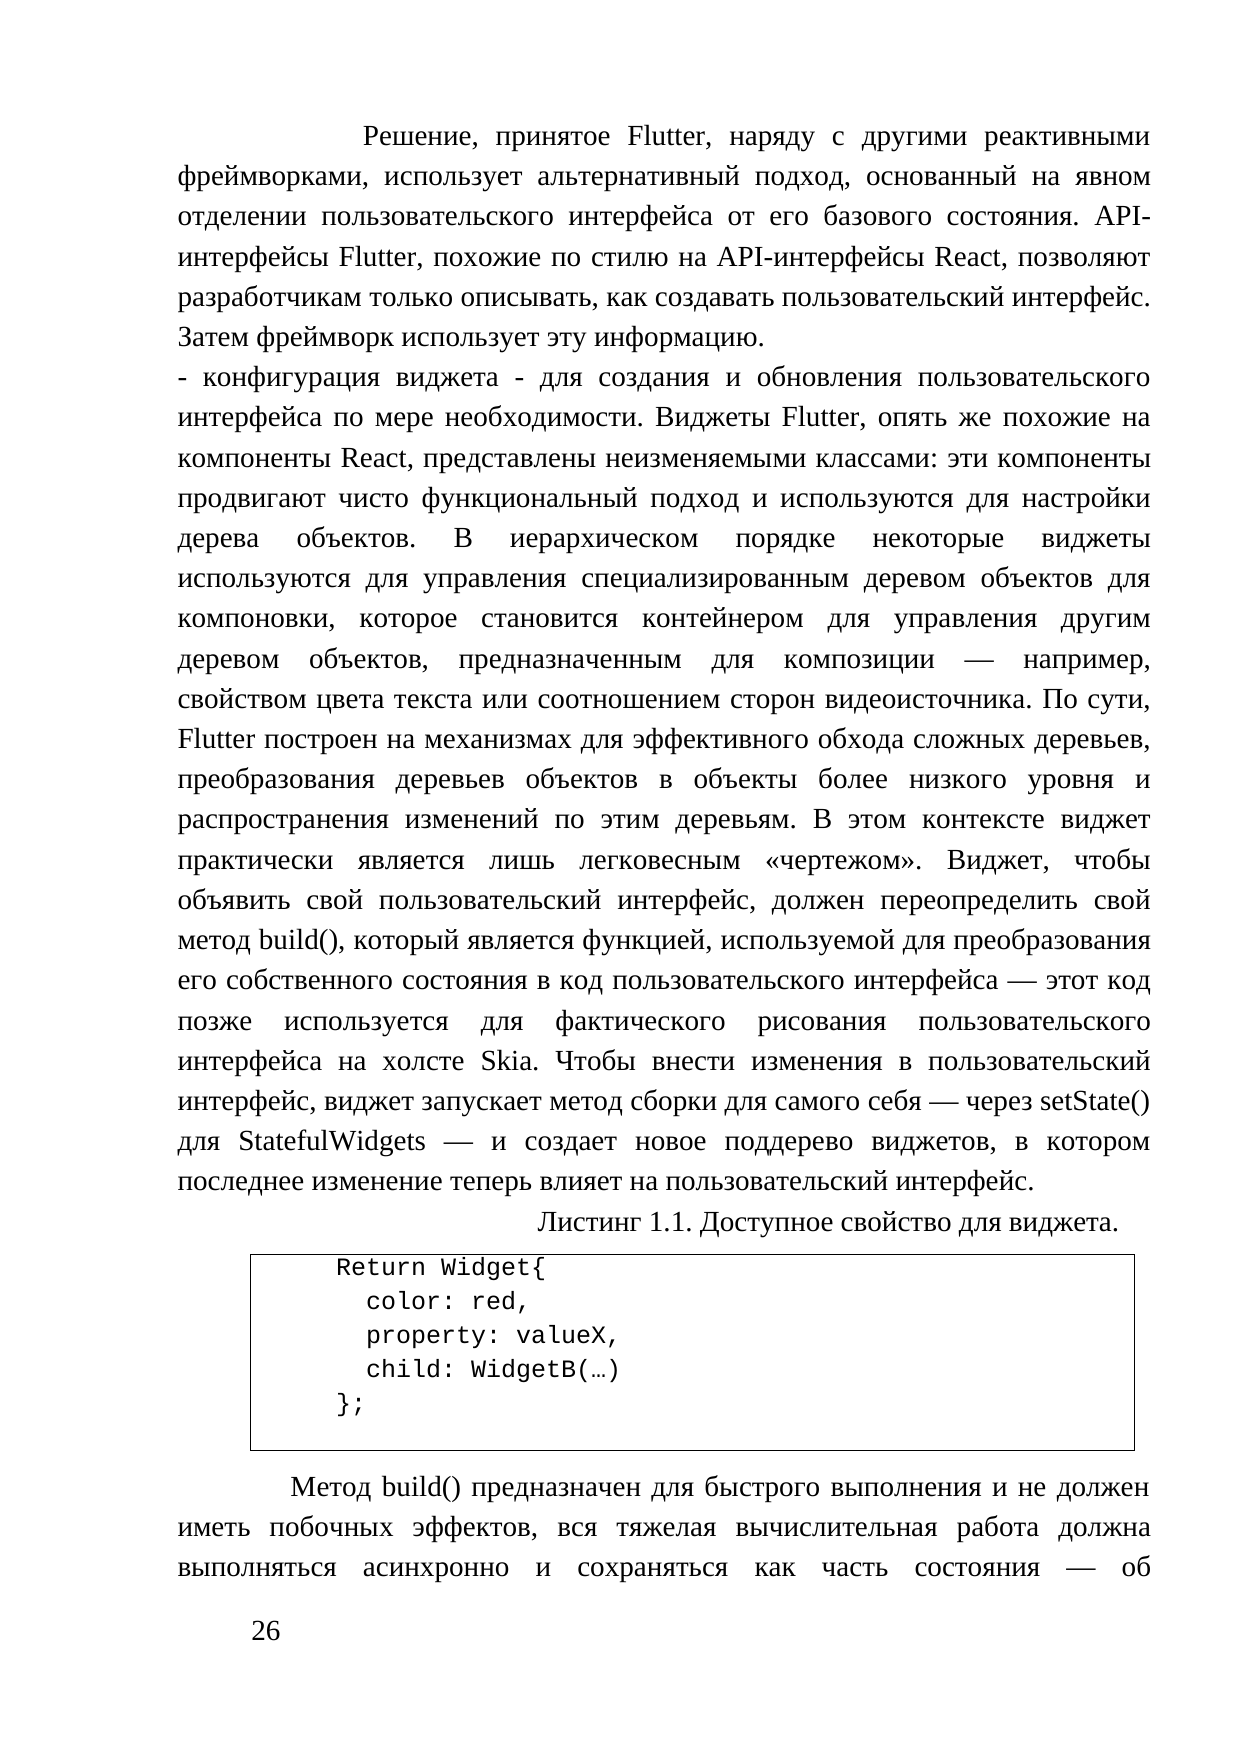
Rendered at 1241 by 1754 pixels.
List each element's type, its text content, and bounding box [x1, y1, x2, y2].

text - конфигурация виджета - для создания и обновления пользовательского интерфейса по мере необходимости. Виджеты Flutter, опять же похожие на компоненты React, представлены неизменяемыми классами: эти компоненты продвигают чисто функциональный подход и используются для настройки дерева объектов. В иерархическом порядке некоторые виджеты используются для управления специализированным деревом объектов для компоновки, которое становится контейнером для управления другим деревом объектов, предназначенным для композиции — например, свойством цвета текста или соотношением сторон видеоисточника. По сути, Flutter построен на механизмах для эффективного обхода сложных деревьев, преобразования деревьев объектов в объекты более низкого уровня и распространения изменений по этим деревьям. В этом контексте виджет практически является лишь легковесным «чертежом». Виджет, чтобы объявить свой пользовательский интерфейс, должен переопределить свой метод build(), который является функцией, используемой для преобразования его собственного состояния в код пользовательского интерфейса — этот код позже используется для фактического рисования пользовательского интерфейса на холсте Skia. Чтобы внести изменения в пользовательский интерфейс, виджет запускает метод сборки для самого себя — через setState() для StatefulWidgets — и создает новое поддерево виджетов, в котором последнее изменение теперь влияет на пользовательский интерфейс. [177, 359, 1152, 1197]
text Листинг 1.1. Доступное свойство для виджета. [177, 1204, 1119, 1237]
text Решение, принятое Flutter, наряду с другими реактивными фреймворками, использует альтернативный подход, основанный на явном отделении пользовательского интерфейса от его базового состояния. API-интерфейсы Flutter, похожие по стилю на API-интерфейсы React, позволяют разработчикам только описывать, как создавать пользовательский интерфейс. Затем фреймворк использует эту информацию. [177, 118, 1152, 353]
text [177, 1469, 1152, 1583]
